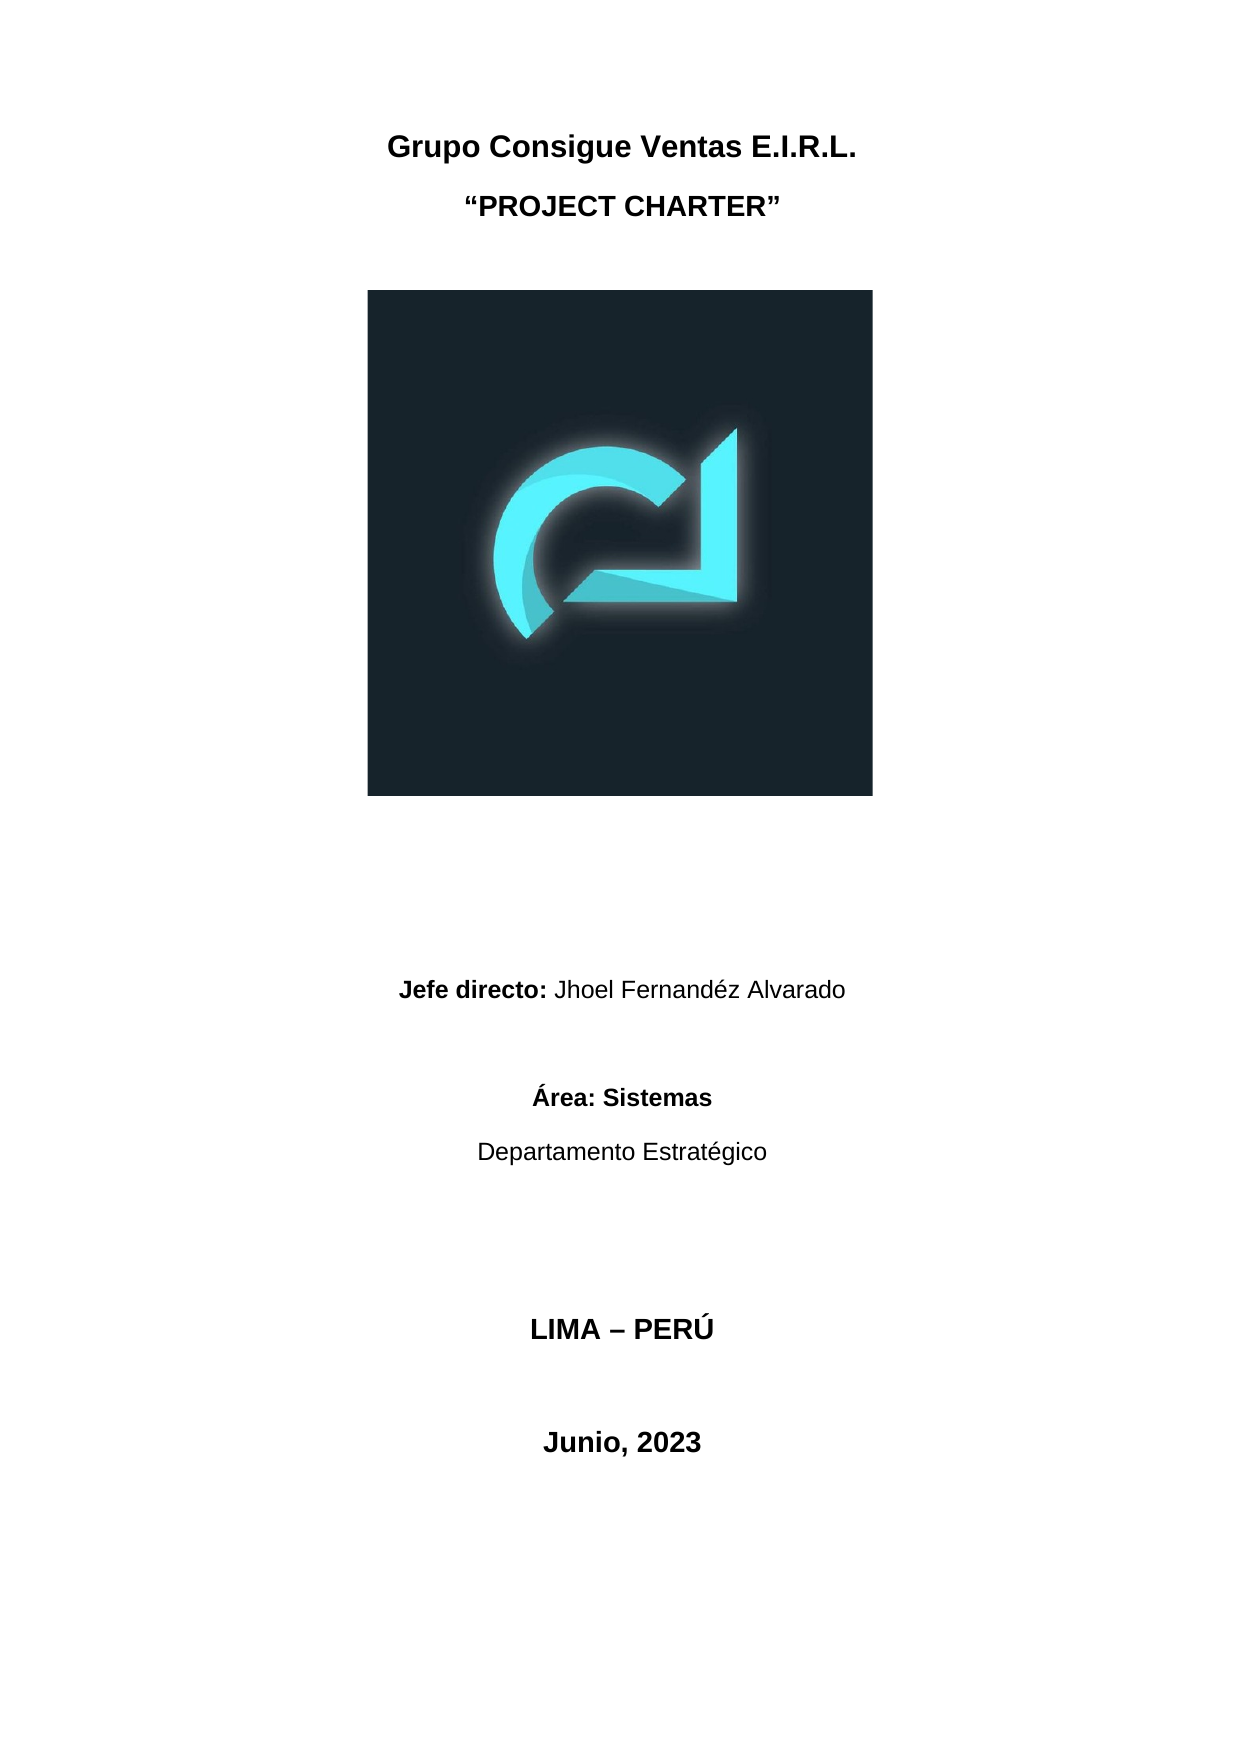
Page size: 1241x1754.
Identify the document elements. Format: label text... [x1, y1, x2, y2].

text Departamento Estratégico [177, 1137, 1067, 1165]
picture [367, 290, 873, 796]
text Área: Sistemas [177, 1083, 1067, 1112]
text “PROJECT CHARTER” [177, 189, 1067, 222]
text Jefe directo: Jhoel Fernandéz Alvarado [177, 947, 1067, 1004]
text LIMA – PERÚ [177, 1312, 1067, 1346]
text Grupo Consigue Ventas E.I.R.L. [177, 128, 1067, 164]
text Junio, 2023 [177, 1424, 1067, 1458]
